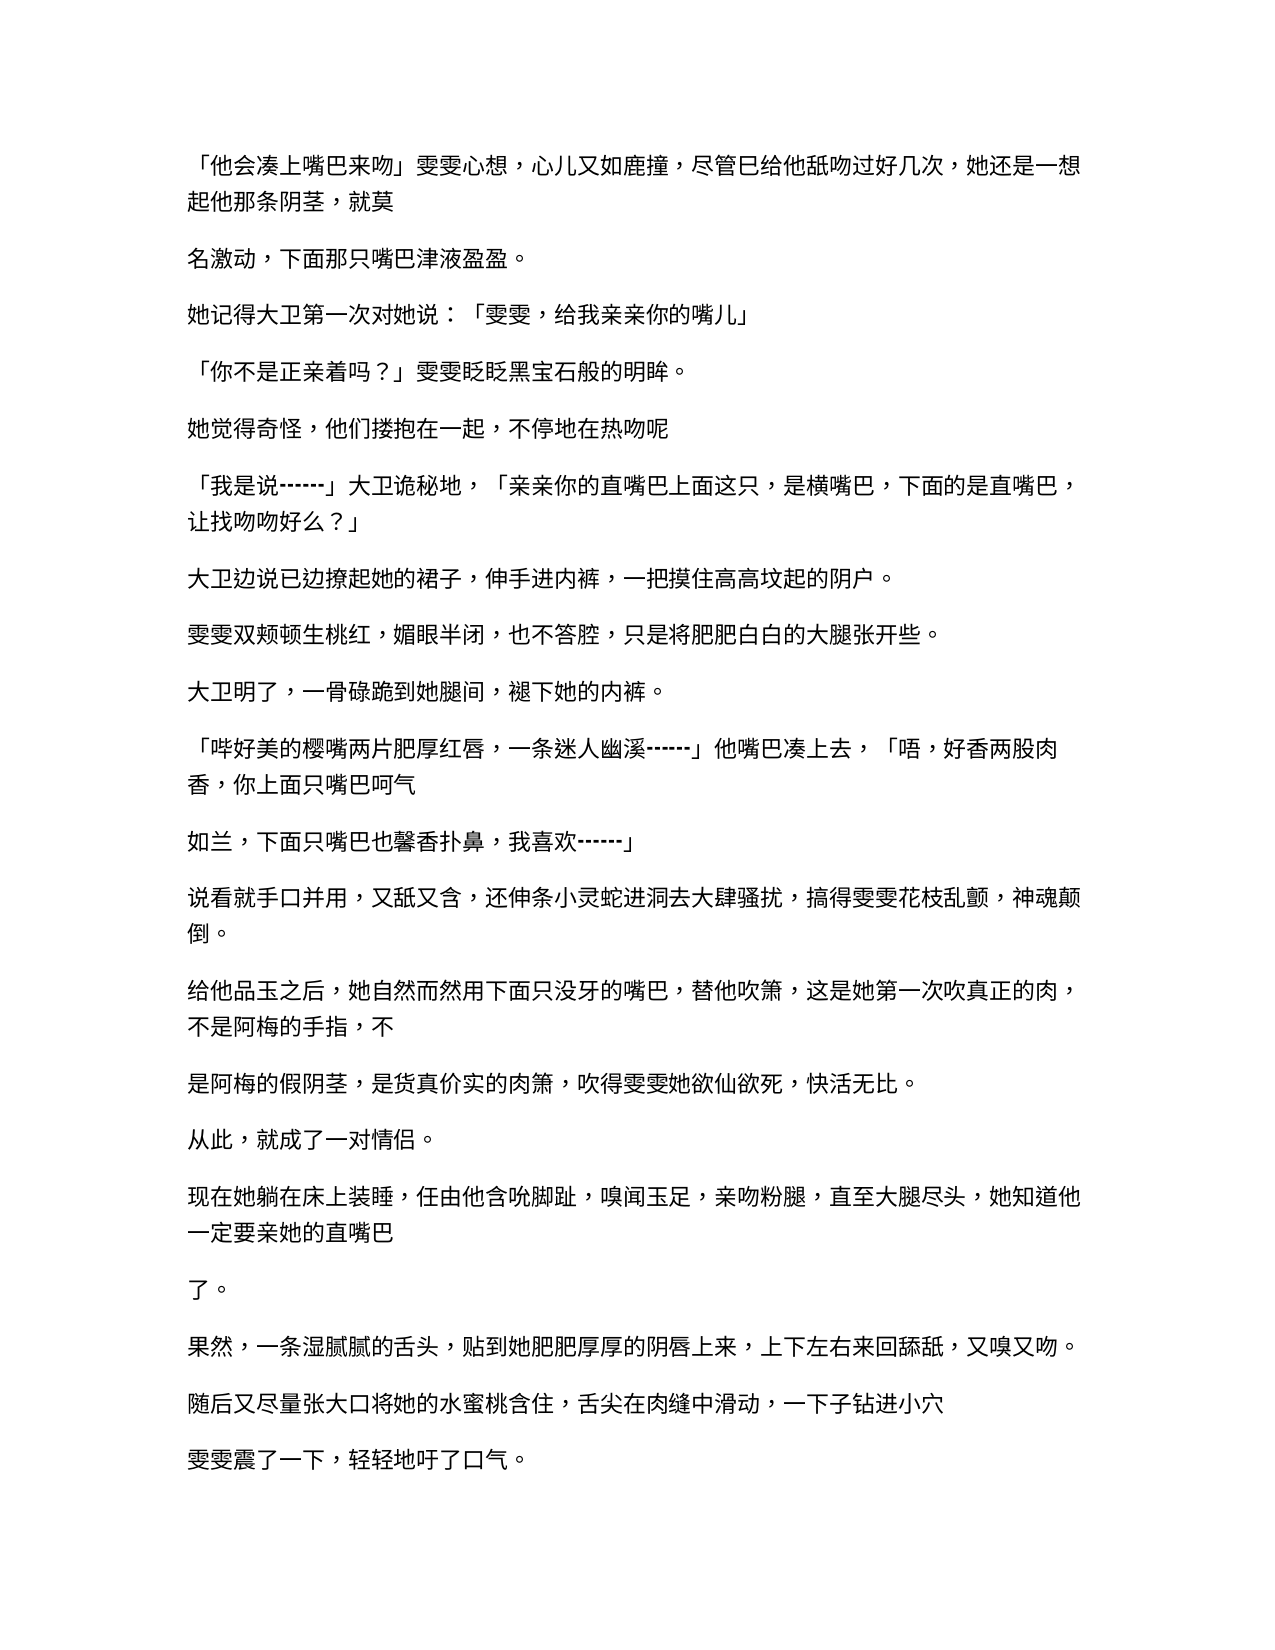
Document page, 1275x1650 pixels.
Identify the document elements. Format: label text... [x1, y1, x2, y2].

text 她觉得奇怪，他们搂抱在一起，不停地在热吻呢 [187, 413, 1087, 444]
text 从此，就成了一对情侣。 [187, 1124, 1087, 1156]
text 大卫明了，一骨碌跪到她腿间，褪下她的内裤。 [187, 676, 1087, 707]
text 了。 [187, 1274, 1087, 1305]
text 「我是说┅┅」大卫诡秘地，「亲亲你的直嘴巴上面这只，是横嘴巴，下面的是直嘴巴，让找吻吻好么？」 [187, 470, 1087, 537]
text 雯雯双颊顿生桃红，媚眼半闭，也不答腔，只是将肥肥白白的大腿张开些。 [187, 619, 1087, 651]
text 是阿梅的假阴茎，是货真价实的肉箫，吹得雯雯她欲仙欲死，快活无比。 [187, 1068, 1087, 1099]
text 随后又尽量张大口将她的水蜜桃含住，舌尖在肉缝中滑动，一下子钻进小穴 [187, 1387, 1087, 1419]
text 名激动，下面那只嘴巴津液盈盈。 [187, 243, 1087, 274]
text 大卫边说已边撩起她的裙子，伸手进内裤，一把摸住高高坟起的阴户。 [187, 562, 1087, 594]
text 「你不是正亲着吗？」雯雯眨眨黑宝石般的明眸。 [187, 356, 1087, 387]
text 雯雯震了一下，轻轻地吁了口气。 [187, 1444, 1087, 1476]
text 「他会凑上嘴巴来吻」雯雯心想，心儿又如鹿撞，尽管巳给他舐吻过好几次，她还是一想起他那条阴茎，就莫 [187, 150, 1087, 217]
text 如兰，下面只嘴巴也馨香扑鼻，我喜欢┅┅」 [187, 826, 1087, 857]
text 她记得大卫第一次对她说：「雯雯，给我亲亲你的嘴儿」 [187, 299, 1087, 331]
text 果然，一条湿腻腻的舌头，贴到她肥肥厚厚的阴唇上来，上下左右来回舔舐，又嗅又吻。 [187, 1331, 1087, 1362]
text 给他品玉之后，她自然而然用下面只没牙的嘴巴，替他吹箫，这是她第一次吹真正的肉，不是阿梅的手指，不 [187, 975, 1087, 1042]
text 「哔好美的樱嘴两片肥厚红唇，一条迷人幽溪┅┅」他嘴巴凑上去，「唔，好香两股肉香，你上面只嘴巴呵气 [187, 733, 1087, 800]
text 说看就手口并用，又舐又含，还伸条小灵蛇进洞去大肆骚扰，搞得雯雯花枝乱颤，神魂颠倒。 [187, 882, 1087, 949]
text 现在她躺在床上装睡，任由他含吮脚趾，嗅闻玉足，亲吻粉腿，直至大腿尽头，她知道他一定要亲她的直嘴巴 [187, 1181, 1087, 1248]
